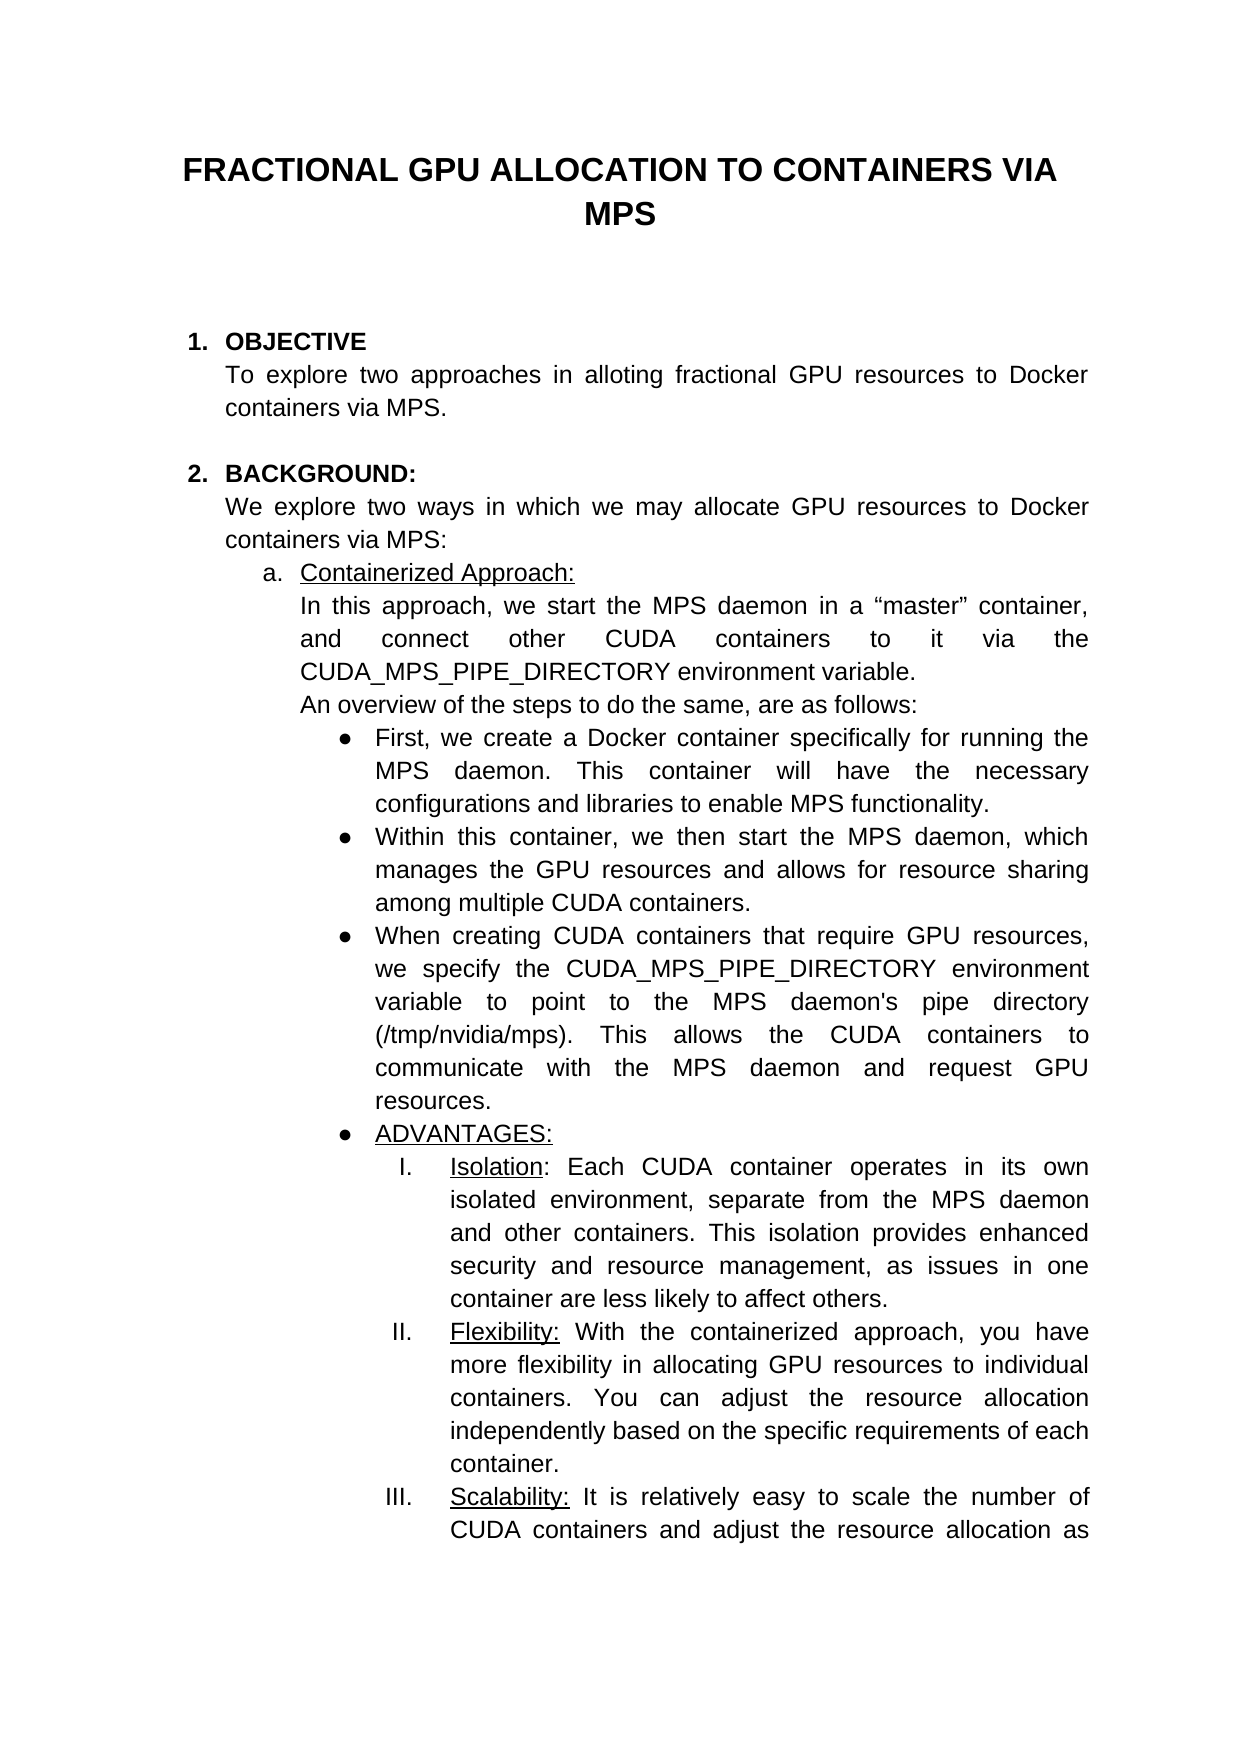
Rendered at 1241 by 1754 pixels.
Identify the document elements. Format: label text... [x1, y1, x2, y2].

text FRACTIONAL GPU ALLOCATION TO CONTAINERS VIA MPS [150, 150, 1090, 233]
list Containerized Approach: [262, 558, 1090, 587]
list Isolation: Each CUDA container operates in its own isolated environment, separate from the MPS daemon and other containers. This isolation provides enhanced security and resource management, as issues in one container are less likely to affect others. [412, 1152, 1090, 1313]
list First, we create a Docker container specifically for running the MPS daemon. This container will have the necessary configurations and libraries to enable MPS functionality. [337, 723, 1090, 818]
list Flexibility: With the containerized approach, you have more flexibility in allocating GPU resources to individual containers. You can adjust the resource allocation independently based on the specific requirements of each container. [412, 1317, 1090, 1478]
list Within this container, we then start the MPS daemon, which manages the GPU resources and allows for resource sharing among multiple CUDA containers. [337, 822, 1090, 917]
list BACKGROUND: [187, 459, 1090, 487]
list OBJECTIVE [187, 327, 1090, 355]
text An overview of the steps to do the same, are as follows: [300, 690, 1090, 719]
text We explore two ways in which we may allocate GPU resources to Docker containers via MPS: [225, 492, 1090, 553]
text In this approach, we start the MPS daemon in a “master” container, and connect other CUDA containers to it via the CUDA_MPS_PIPE_DIRECTORY environment variable. [300, 591, 1090, 686]
text To explore two approaches in alloting fractional GPU resources to Docker containers via MPS. [225, 360, 1090, 421]
list ADVANTAGES: [337, 1119, 1090, 1148]
list When creating CUDA containers that require GPU resources, we specify the CUDA_MPS_PIPE_DIRECTORY environment variable to point to the MPS daemon's pipe directory (/tmp/nvidia/mps). This allows the CUDA containers to communicate with the MPS daemon and request GPU resources. [337, 921, 1090, 1115]
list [412, 1482, 1090, 1544]
